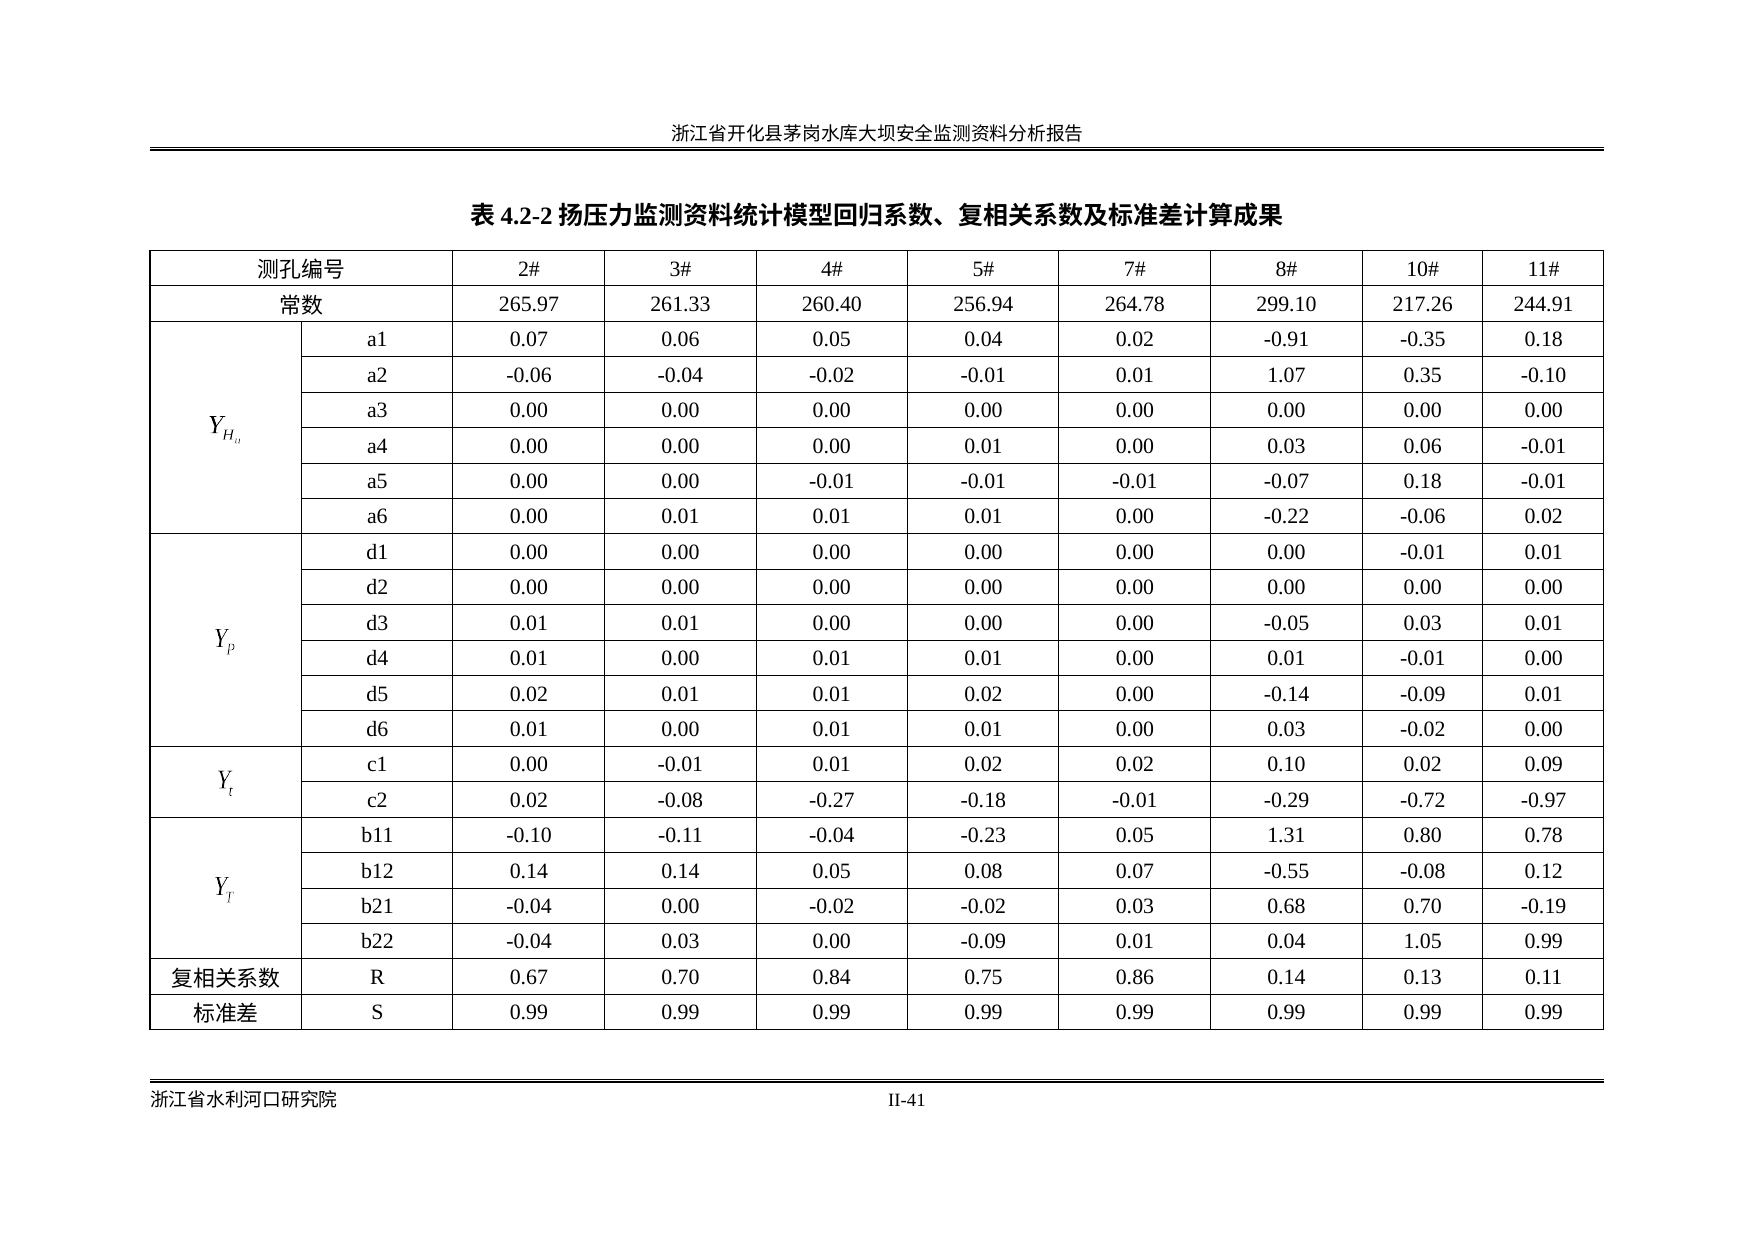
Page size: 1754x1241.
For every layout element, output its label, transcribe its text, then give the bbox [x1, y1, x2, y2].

table_cell 0.00 [453, 747, 604, 781]
table_cell 0.01 [757, 711, 907, 746]
table_cell 0.02 [1483, 499, 1603, 533]
table_cell -0.02 [757, 357, 907, 392]
table_cell 0.03 [1059, 889, 1210, 923]
table_cell 0.04 [1211, 924, 1362, 958]
table_cell R [302, 959, 452, 994]
table_cell 0.00 [1059, 605, 1210, 639]
table_cell 0.00 [757, 570, 907, 604]
table_cell d5 [302, 676, 452, 710]
table_cell 0.07 [453, 322, 604, 356]
table_cell d1 [302, 534, 452, 569]
table_cell 0.00 [453, 393, 604, 427]
table_cell 0.00 [453, 464, 604, 498]
table_cell -0.55 [1211, 853, 1362, 887]
table_cell 0.00 [605, 534, 756, 569]
table_cell 0.05 [1059, 818, 1210, 852]
table_cell 0.00 [1059, 534, 1210, 569]
table_cell -0.05 [1211, 605, 1362, 639]
table_cell 0.75 [908, 959, 1058, 994]
table_cell -0.35 [1363, 322, 1482, 356]
table_cell -0.10 [1483, 357, 1603, 392]
table_cell a4 [302, 428, 452, 462]
table_cell 0.00 [1483, 393, 1603, 427]
table_cell 1.07 [1211, 357, 1362, 392]
table_cell -0.29 [1211, 782, 1362, 817]
table_cell 0.03 [1211, 428, 1362, 462]
table_cell -0.01 [1483, 428, 1603, 462]
table_cell 0.99 [1363, 995, 1482, 1029]
table_cell 265.97 [453, 286, 604, 321]
table_cell 0.35 [1363, 357, 1482, 392]
table_cell 0.14 [453, 853, 604, 887]
table_cell -0.08 [1363, 853, 1482, 887]
table_cell 0.00 [757, 534, 907, 569]
table_cell 0.00 [1059, 428, 1210, 462]
table_cell d3 [302, 605, 452, 639]
table_cell a3 [302, 393, 452, 427]
table_cell 0.02 [908, 676, 1058, 710]
table_cell 0.01 [605, 499, 756, 533]
table_cell -0.02 [908, 889, 1058, 923]
table_cell 0.04 [908, 322, 1058, 356]
table_cell -0.18 [908, 782, 1058, 817]
table_cell 0.01 [453, 605, 604, 639]
table_cell 0.01 [1483, 605, 1603, 639]
table_cell 0.99 [1483, 995, 1603, 1029]
table_cell 0.00 [757, 924, 907, 958]
table_cell 0.12 [1483, 853, 1603, 887]
table_cell 0.01 [908, 641, 1058, 675]
table_cell 0.14 [1211, 959, 1362, 994]
table_cell 0.18 [1363, 464, 1482, 498]
table_cell 0.99 [908, 995, 1058, 1029]
table_cell -0.08 [605, 782, 756, 817]
table_cell 0.01 [1483, 676, 1603, 710]
table_cell -0.06 [453, 357, 604, 392]
table_cell 0.99 [1059, 995, 1210, 1029]
table_cell 217.26 [1363, 286, 1482, 321]
table_cell c1 [302, 747, 452, 781]
table_cell 0.01 [757, 641, 907, 675]
table_cell -0.01 [1059, 464, 1210, 498]
table_cell 标准差 [151, 995, 301, 1029]
table_cell 0.00 [453, 499, 604, 533]
table_header 4# [757, 251, 907, 285]
table_cell 0.14 [605, 853, 756, 887]
table_cell 260.40 [757, 286, 907, 321]
table_cell 0.84 [757, 959, 907, 994]
table_cell -0.04 [757, 818, 907, 852]
table_cell 0.00 [453, 534, 604, 569]
table_cell 0.03 [1363, 605, 1482, 639]
table_cell 0.01 [757, 747, 907, 781]
table_cell -0.04 [453, 889, 604, 923]
table_cell 0.80 [1363, 818, 1482, 852]
table_cell d4 [302, 641, 452, 675]
table_header 3# [605, 251, 756, 285]
table_header 测孔编号 [151, 251, 452, 285]
table_cell 0.68 [1211, 889, 1362, 923]
table_cell 0.01 [908, 428, 1058, 462]
table_header 7# [1059, 251, 1210, 285]
table_cell d2 [302, 570, 452, 604]
table_cell 1.05 [1363, 924, 1482, 958]
table_cell -0.01 [908, 357, 1058, 392]
table_cell 0.00 [605, 464, 756, 498]
table_cell 299.10 [1211, 286, 1362, 321]
table_cell 0.00 [605, 889, 756, 923]
table_cell [151, 818, 301, 958]
table_cell 0.00 [1059, 499, 1210, 533]
table_cell 261.33 [605, 286, 756, 321]
table_cell 0.05 [757, 853, 907, 887]
table_cell a2 [302, 357, 452, 392]
table_cell 0.00 [605, 570, 756, 604]
table_header 2# [453, 251, 604, 285]
table_cell 0.00 [1483, 570, 1603, 604]
table_cell 0.00 [453, 428, 604, 462]
table_cell -0.06 [1363, 499, 1482, 533]
table_cell -0.01 [757, 464, 907, 498]
table_cell 0.00 [605, 428, 756, 462]
table_cell 0.06 [1363, 428, 1482, 462]
table_cell 0.00 [1483, 711, 1603, 746]
table_cell 0.67 [453, 959, 604, 994]
table_cell 0.00 [908, 570, 1058, 604]
table_cell -0.27 [757, 782, 907, 817]
table_cell -0.01 [908, 464, 1058, 498]
table_cell 0.01 [1211, 641, 1362, 675]
table_cell 0.02 [1059, 322, 1210, 356]
table_cell 0.01 [453, 641, 604, 675]
table_cell -0.72 [1363, 782, 1482, 817]
table_cell 0.02 [453, 782, 604, 817]
table_cell -0.01 [605, 747, 756, 781]
table_cell 0.00 [605, 711, 756, 746]
table_header 8# [1211, 251, 1362, 285]
table_cell 1.31 [1211, 818, 1362, 852]
table_cell 0.00 [1211, 534, 1362, 569]
table_cell 264.78 [1059, 286, 1210, 321]
table_cell 0.00 [1483, 641, 1603, 675]
table_cell 0.01 [908, 711, 1058, 746]
table_cell -0.14 [1211, 676, 1362, 710]
table_cell S [302, 995, 452, 1029]
table_cell -0.02 [757, 889, 907, 923]
table_cell 0.78 [1483, 818, 1603, 852]
table_cell 常数 [151, 286, 452, 321]
table_cell 0.00 [1211, 570, 1362, 604]
table_cell 0.01 [1059, 924, 1210, 958]
table_cell 0.00 [757, 393, 907, 427]
table_cell 0.00 [1059, 641, 1210, 675]
table_cell [151, 322, 301, 533]
table_cell 0.05 [757, 322, 907, 356]
table_cell 256.94 [908, 286, 1058, 321]
table_cell 0.01 [605, 676, 756, 710]
table_cell 0.01 [453, 711, 604, 746]
table_cell b12 [302, 853, 452, 887]
table_cell [151, 747, 301, 817]
table_header 10# [1363, 251, 1482, 285]
table_cell 0.99 [605, 995, 756, 1029]
table_cell b11 [302, 818, 452, 852]
table_cell 0.99 [757, 995, 907, 1029]
table_cell 0.00 [1059, 676, 1210, 710]
table_cell -0.01 [1363, 641, 1482, 675]
table_cell 0.00 [908, 534, 1058, 569]
table_cell 0.00 [1059, 570, 1210, 604]
table_cell -0.91 [1211, 322, 1362, 356]
table_cell 0.70 [1363, 889, 1482, 923]
table_cell b21 [302, 889, 452, 923]
table_cell -0.23 [908, 818, 1058, 852]
table_cell [151, 534, 301, 746]
table_cell 0.00 [1059, 711, 1210, 746]
table_cell -0.10 [453, 818, 604, 852]
table_cell 0.86 [1059, 959, 1210, 994]
table_cell 0.13 [1363, 959, 1482, 994]
table_cell 0.00 [757, 428, 907, 462]
table_cell -0.19 [1483, 889, 1603, 923]
table_cell 0.70 [605, 959, 756, 994]
text 表4.2-2 扬压力监测资料统计模型回归系数、复相关系数及标准差计算成果 [150, 196, 1604, 232]
table_cell b22 [302, 924, 452, 958]
table_cell -0.04 [605, 357, 756, 392]
table_cell 0.01 [908, 499, 1058, 533]
table_cell -0.01 [1059, 782, 1210, 817]
table_cell 0.00 [605, 393, 756, 427]
table_cell -0.97 [1483, 782, 1603, 817]
table_cell 0.00 [757, 605, 907, 639]
table_cell d6 [302, 711, 452, 746]
table_cell 0.01 [605, 605, 756, 639]
table_cell 0.11 [1483, 959, 1603, 994]
table_cell -0.07 [1211, 464, 1362, 498]
table_cell 0.03 [1211, 711, 1362, 746]
table_cell 0.02 [1059, 747, 1210, 781]
table_cell 0.00 [1211, 393, 1362, 427]
table_cell 0.18 [1483, 322, 1603, 356]
table_cell 0.07 [1059, 853, 1210, 887]
table_cell 0.03 [605, 924, 756, 958]
table_header 5# [908, 251, 1058, 285]
table_cell 0.99 [1211, 995, 1362, 1029]
table_cell a5 [302, 464, 452, 498]
table_cell 0.10 [1211, 747, 1362, 781]
table_cell a1 [302, 322, 452, 356]
table_cell 0.02 [1363, 747, 1482, 781]
table_cell -0.09 [1363, 676, 1482, 710]
table_cell 复相关系数 [151, 959, 301, 994]
table_cell c2 [302, 782, 452, 817]
table_cell 0.02 [908, 747, 1058, 781]
table_cell -0.02 [1363, 711, 1482, 746]
table_cell -0.01 [1363, 534, 1482, 569]
table_cell 0.08 [908, 853, 1058, 887]
table_cell a6 [302, 499, 452, 533]
table_cell 0.99 [1483, 924, 1603, 958]
table_header 11# [1483, 251, 1603, 285]
table_cell -0.22 [1211, 499, 1362, 533]
table_cell -0.04 [453, 924, 604, 958]
table_cell 0.00 [1363, 570, 1482, 604]
table_cell 244.91 [1483, 286, 1603, 321]
table_cell 0.00 [1363, 393, 1482, 427]
table_cell 0.00 [908, 605, 1058, 639]
table_cell 0.01 [1483, 534, 1603, 569]
table_cell -0.09 [908, 924, 1058, 958]
table_cell 0.01 [757, 676, 907, 710]
table_cell 0.09 [1483, 747, 1603, 781]
table_cell 0.02 [453, 676, 604, 710]
table_cell -0.11 [605, 818, 756, 852]
table_cell 0.01 [757, 499, 907, 533]
table_cell 0.00 [908, 393, 1058, 427]
table_cell 0.00 [605, 641, 756, 675]
table_cell 0.00 [453, 570, 604, 604]
table_cell 0.00 [1059, 393, 1210, 427]
table_cell 0.99 [453, 995, 604, 1029]
table_cell -0.01 [1483, 464, 1603, 498]
table_cell 0.06 [605, 322, 756, 356]
table_cell 0.01 [1059, 357, 1210, 392]
